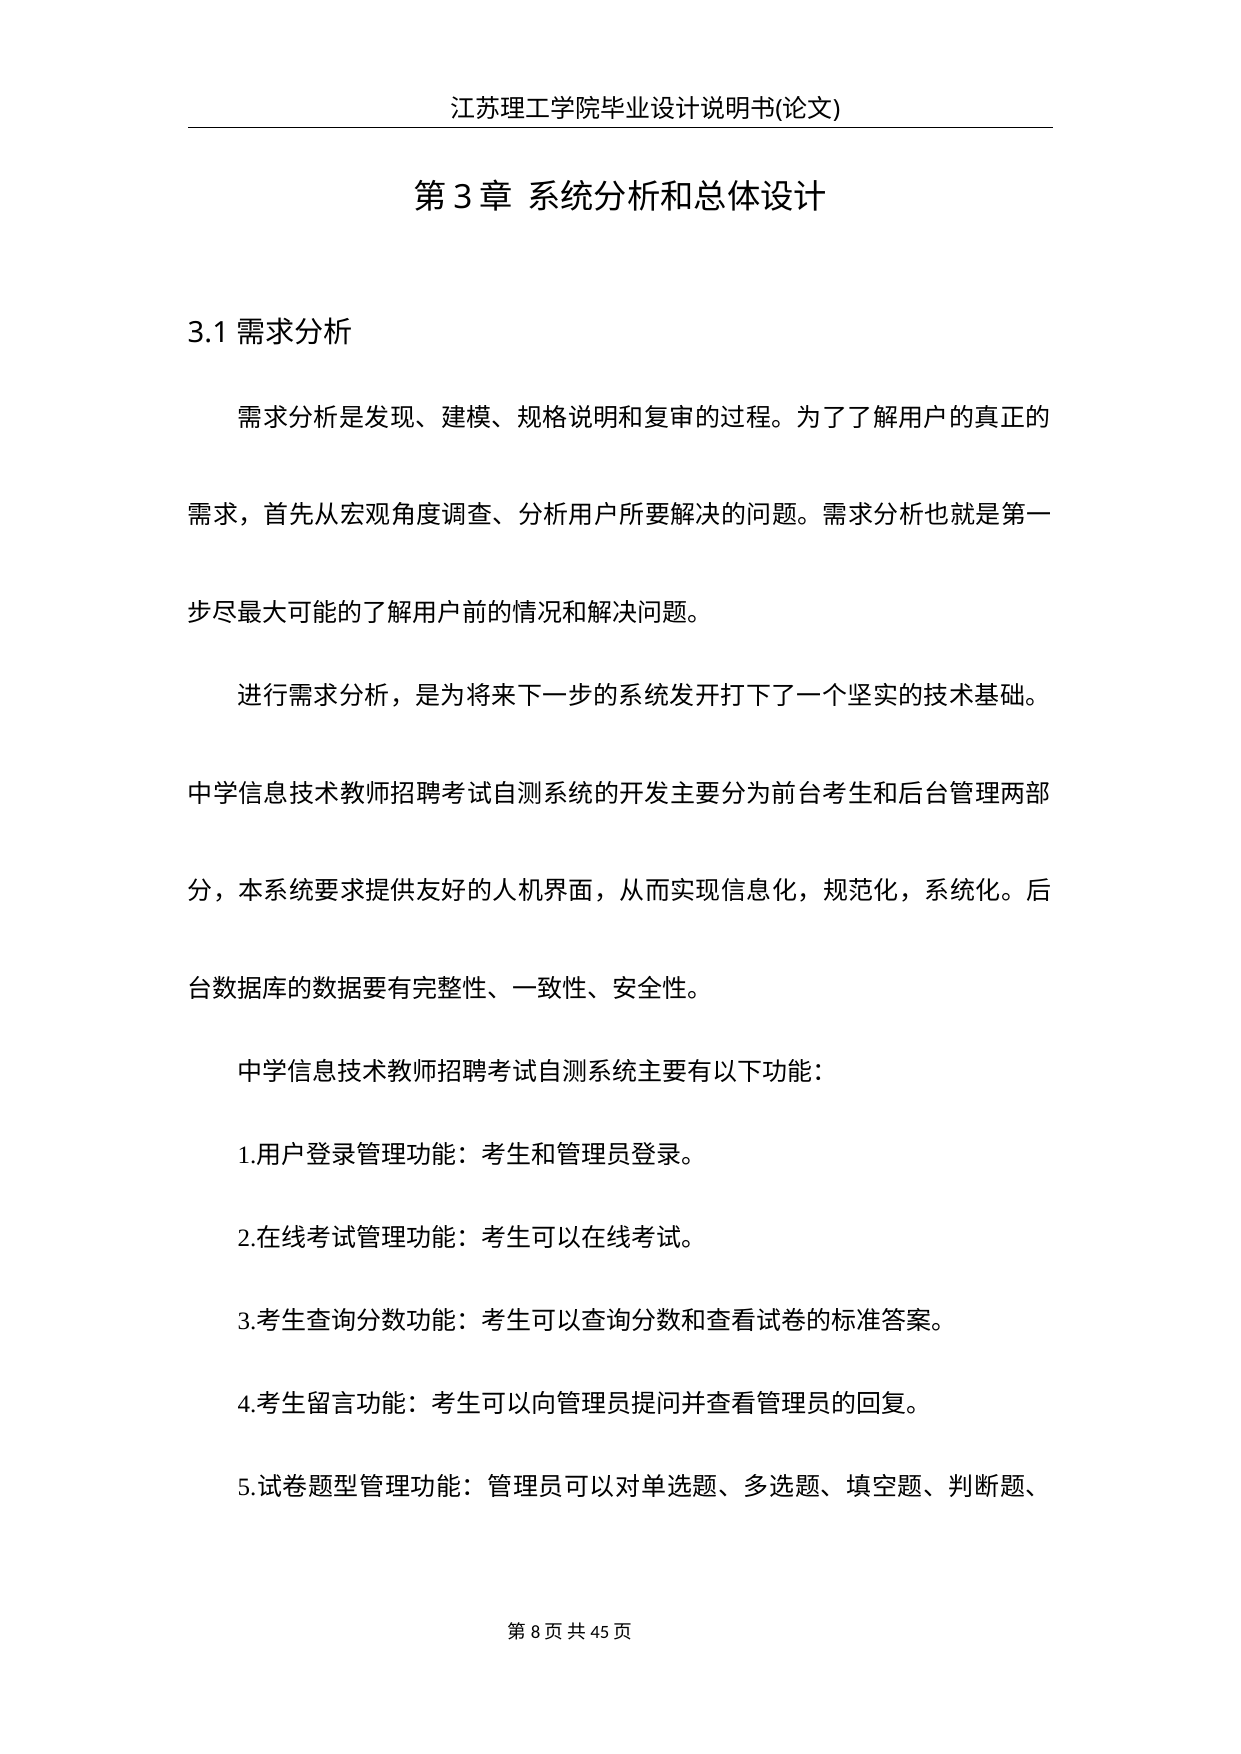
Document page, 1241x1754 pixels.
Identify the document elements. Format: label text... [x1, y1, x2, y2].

text 需求分析是发现、建模、规格说明和复审的过程。为了了解用户的真正的需求，首先从宏观角度调查、分析用户所要解决的问题。需求分析也就是第一步尽最大可能的了解用户前的情况和解决问题。 [187, 383, 1053, 643]
text 中学信息技术教师招聘考试自测系统主要有以下功能： [187, 1037, 1053, 1102]
text 1.用户登录管理功能：考生和管理员登录。 [187, 1120, 1053, 1185]
text 3.考生查询分数功能：考生可以查询分数和查看试卷的标准答案。 [187, 1286, 1053, 1351]
text 2.在线考试管理功能：考生可以在线考试。 [187, 1203, 1053, 1268]
text 4.考生留言功能：考生可以向管理员提问并查看管理员的回复。 [187, 1369, 1053, 1434]
text 进行需求分析，是为将来下一步的系统发开打下了一个坚实的技术基础。中学信息技术教师招聘考试自测系统的开发主要分为前台考生和后台管理两部分，本系统要求提供友好的人机界面，从而实现信息化，规范化，系统化。后台数据库的数据要有完整性、一致性、安全性。 [187, 661, 1053, 1019]
subtitle 3.1 需求分析 [187, 297, 1053, 362]
title 第3章 系统分析和总体设计 [187, 162, 1053, 227]
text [187, 1452, 1053, 1517]
